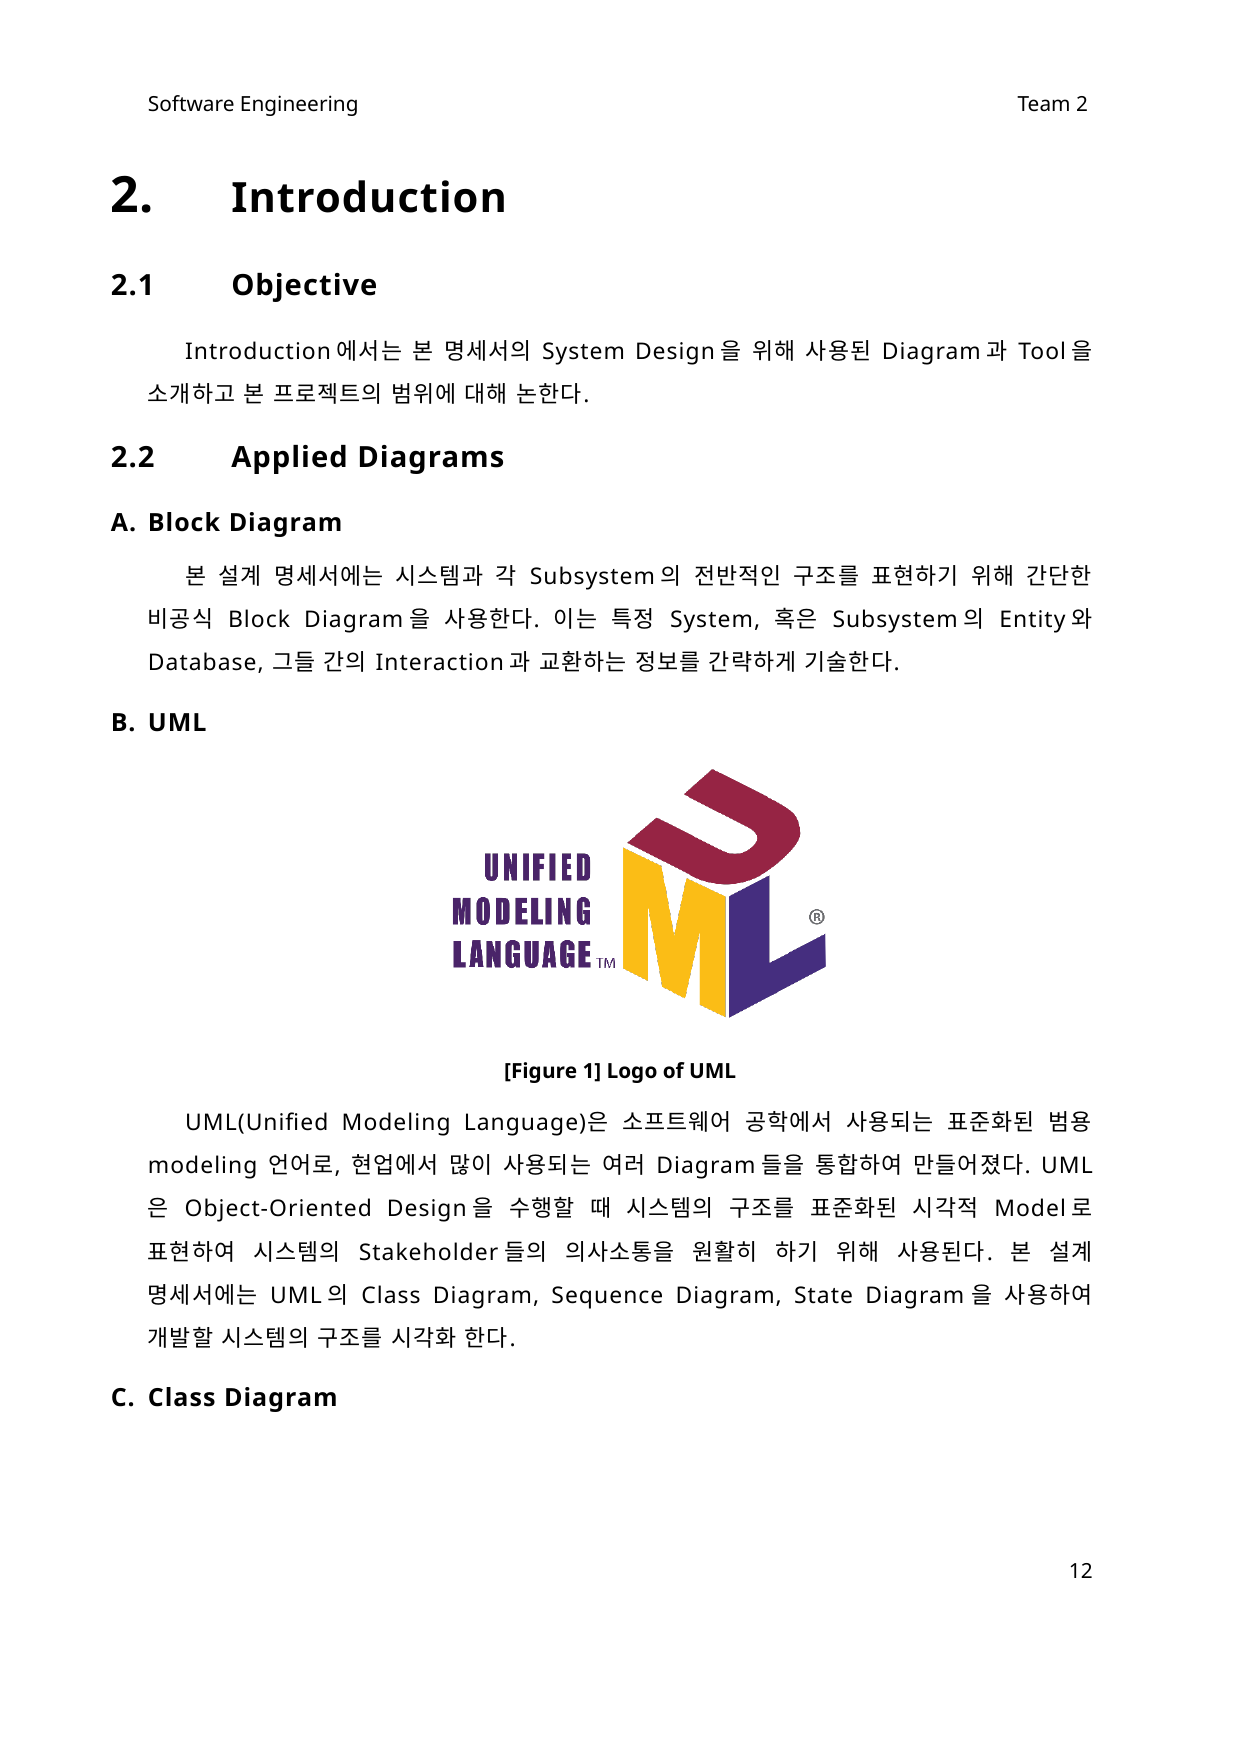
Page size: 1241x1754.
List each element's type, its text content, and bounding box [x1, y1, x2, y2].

subtitle UML [111, 704, 1092, 738]
subtitle Block Diagram [111, 504, 1092, 538]
text [Figure 1] Logo of UML [148, 1056, 1092, 1085]
subtitle Objective [111, 265, 1092, 304]
subtitle Introduction [110, 159, 1092, 228]
picture [450, 757, 827, 1032]
text Introduction에서는 본 명세서의 System Design을 위해 사용된 Diagram과 Tool을 소개하고 본 프로젝트의 범위에 대해 논한다. [148, 333, 1092, 409]
subtitle Class Diagram [111, 1380, 1092, 1414]
text 본 설계 명세서에는 시스템과 각 Subsystem의 전반적인 구조를 표현하기 위해 간단한 비공식 Block Diagram을 사용한다. 이는 특정 System, 혹은 Subsystem의 Entity와 Database, 그들 간의 Interaction과 교환하는 정보를 간략하게 기술한다. [148, 558, 1092, 678]
text UML(Unified Modeling Language)은 소프트웨어 공학에서 사용되는 표준화된 범용 modeling 언어로, 현업에서 많이 사용되는 여러 Diagram들을 통합하여 만들어졌다. UML은 Object-Oriented Design을 수행할 때 시스템의 구조를 표준화된 시각적 Model로 표현하여 시스템의 Stakeholder들의 의사소통을 원활히 하기 위해 사용된다. 본 설계 명세서에는 UML의 Class Diagram, Sequence Diagram, State Diagram을 사용하여 개발할 시스템의 구조를 시각화 한다. [148, 1104, 1092, 1353]
subtitle Applied Diagrams [111, 436, 1092, 476]
